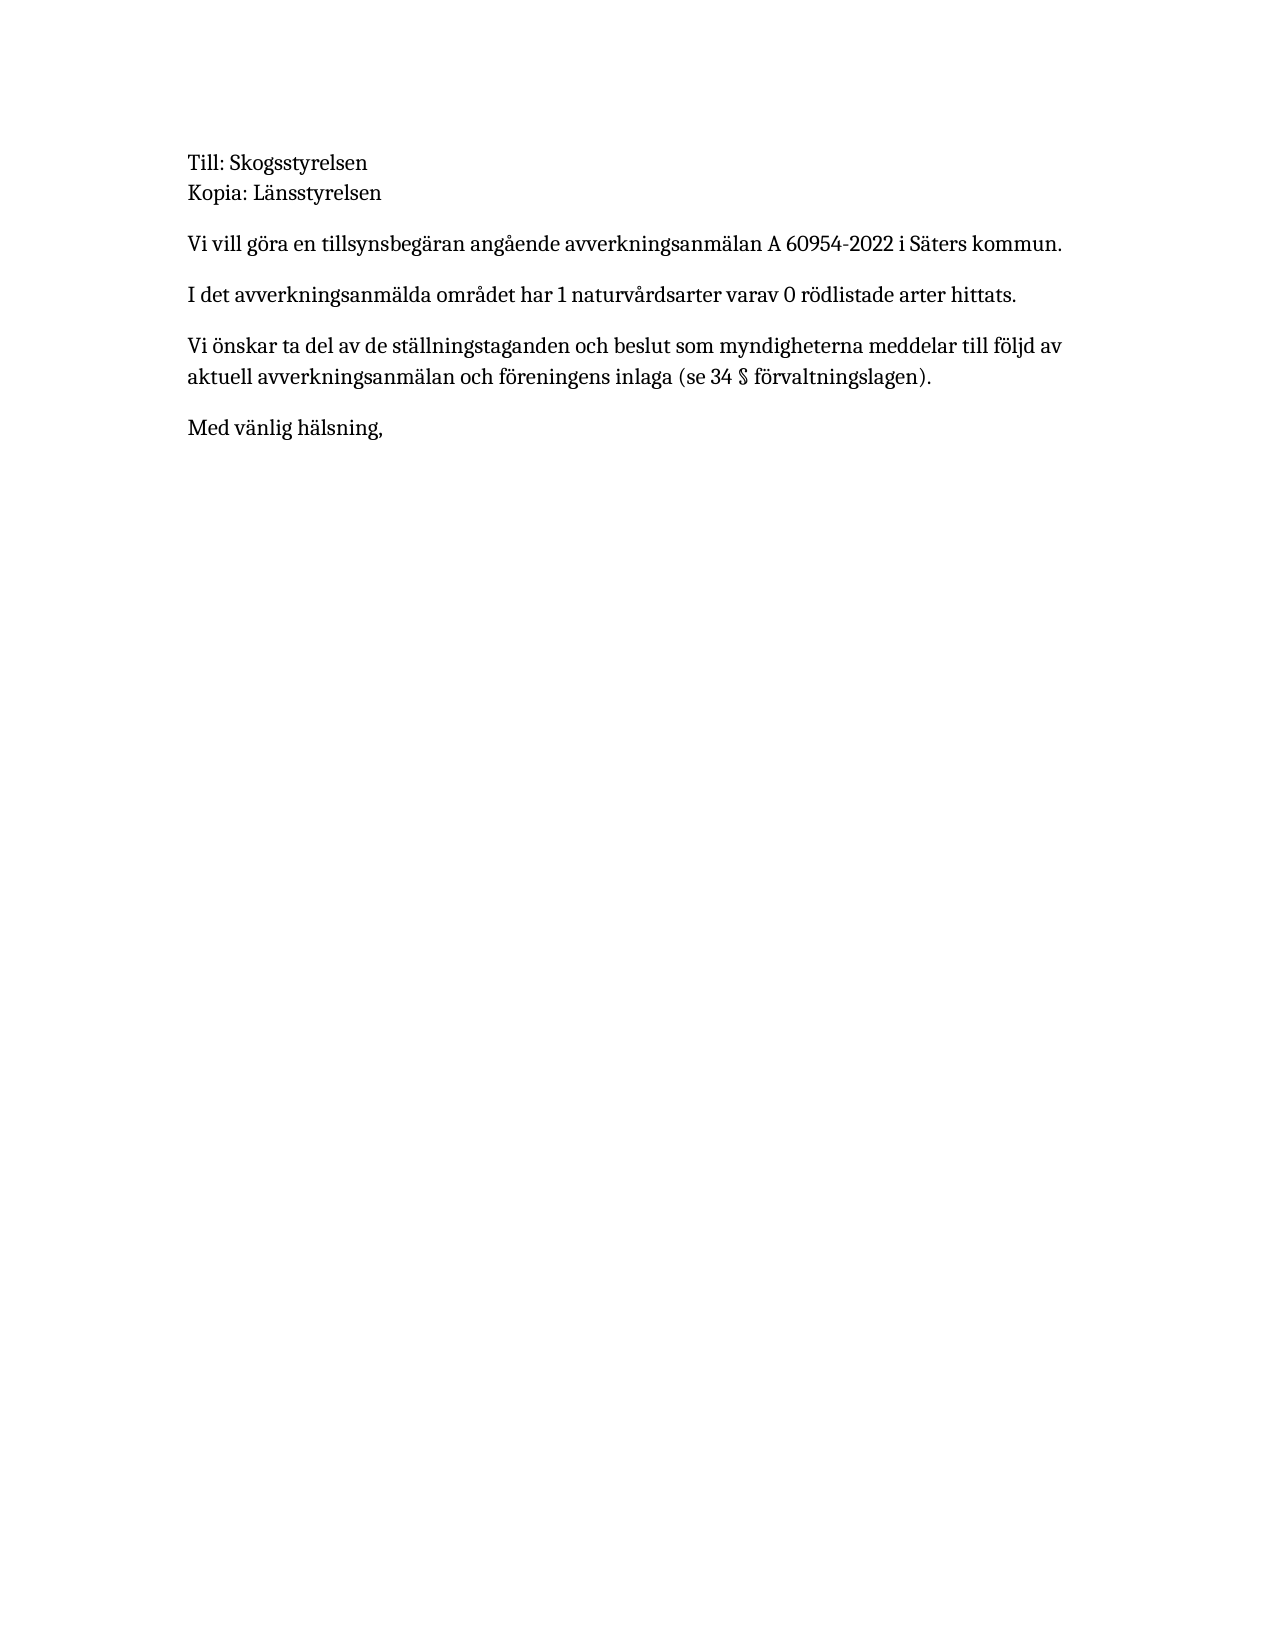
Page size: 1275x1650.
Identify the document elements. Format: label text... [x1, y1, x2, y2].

text I det avverkningsanmälda området har 1 naturvårdsarter varav 0 rödlistade arter hittats. [187, 282, 1087, 309]
text Vi önskar ta del av de ställningstaganden och beslut som myndigheterna meddelar till följd av aktuell avverkningsanmälan och föreningens inlaga (se 34 § förvaltningslagen). [187, 333, 1087, 390]
text Vi vill göra en tillsynsbegäran angående avverkningsanmälan A 60954-2022 i Säters kommun. [187, 231, 1087, 258]
text Till: Skogsstyrelsen Kopia: Länsstyrelsen [187, 150, 1087, 207]
text Med vänlig hälsning, [187, 414, 1087, 471]
